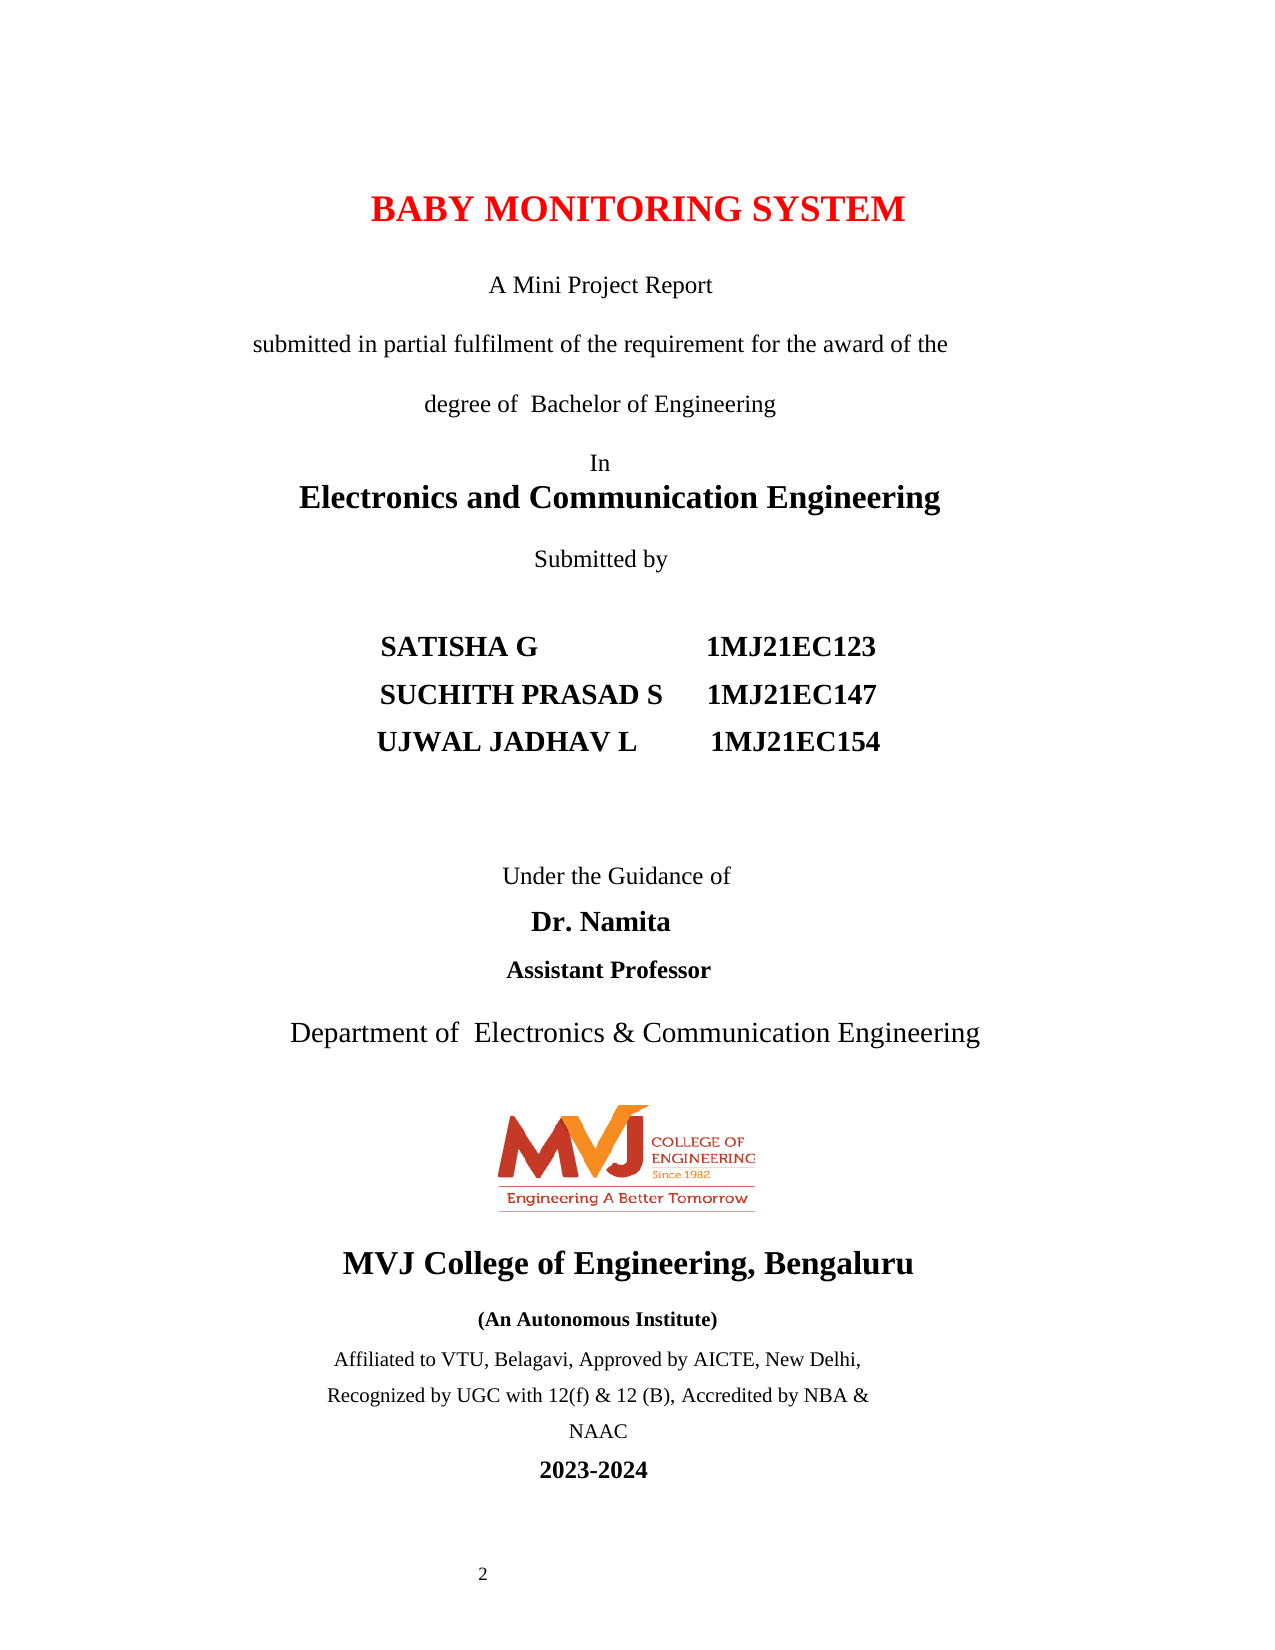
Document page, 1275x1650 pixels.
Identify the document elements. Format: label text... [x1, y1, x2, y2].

text Affiliated to VTU, Belagavi, Approved by AICTE, New Delhi, Recognized by UGC with 12(f) & 12 (B), Accredited by NBA & NAAC [324, 1347, 870, 1443]
subtitle Electronics and Communication Engineering [299, 477, 1167, 516]
text In [246, 449, 954, 477]
subtitle 2023-2024 [177, 1455, 954, 1484]
text Department of Electronics & Communication Engineering [290, 1015, 1167, 1049]
subtitle Assistant Professor [226, 955, 954, 984]
subtitle Dr. Namita [226, 904, 954, 938]
picture [497, 1105, 756, 1212]
text A Mini Project Report [246, 270, 955, 298]
text Submitted by [246, 544, 955, 573]
text Under the Guidance of [89, 861, 1167, 890]
subtitle MVJ College of Engineering, Bengaluru [343, 1243, 1167, 1282]
text UJWAL JADHAV L 1MJ21EC154 [89, 724, 1167, 757]
text BABY MONITORING SYSTEM [352, 187, 1167, 230]
text (An Autonomous Institute) [241, 1307, 954, 1331]
text SUCHITH PRASAD S 1MJ21EC147 [89, 677, 1167, 710]
text submitted in partial fulfilment of the requirement for the award of the degree of Bachelor of Engineering [246, 329, 954, 418]
text SATISHA G 1MJ21EC123 [89, 629, 1167, 663]
